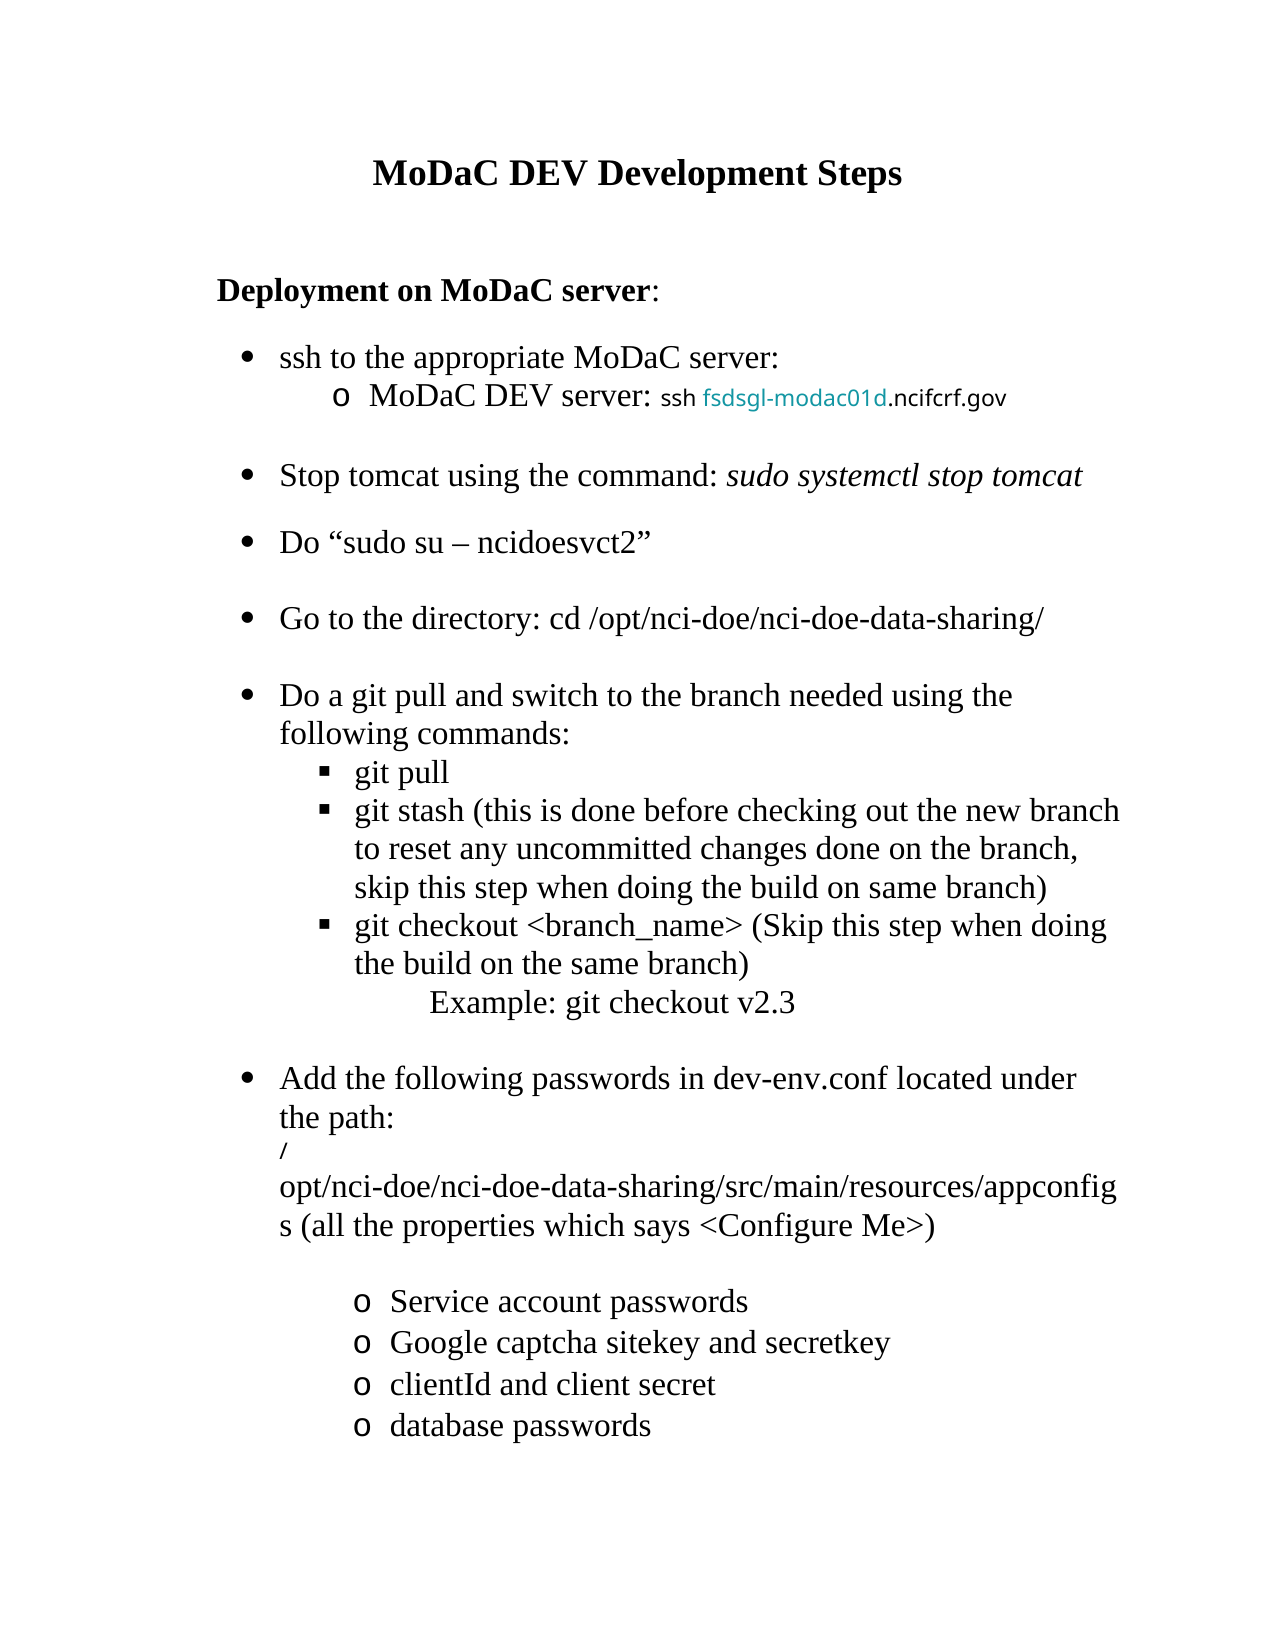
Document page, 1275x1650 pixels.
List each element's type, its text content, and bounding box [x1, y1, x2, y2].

list Example: git checkout v2.3 [354, 982, 1125, 1020]
list git stash (this is done before checking out the new branch to reset any uncommitted changes done on the branch, skip this step when doing the build on same branch) [317, 790, 1125, 905]
list Go to the directory: cd /opt/nci-doe/nci-doe-data-sharing/ [242, 598, 1125, 637]
text Deployment on MoDaC server: [150, 270, 1125, 308]
list Stop tomcat using the command: sudo systemctl stop tomcat [242, 455, 1125, 493]
list Google captcha sitekey and secretkey [352, 1323, 1125, 1364]
list Do a git pull and switch to the branch needed using the following commands: [242, 675, 1125, 752]
text MoDaC DEV Development Steps [150, 150, 1125, 193]
list Do “sudo su – ncidoesvct2” [242, 522, 1125, 560]
list ssh to the appropriate MoDaC server: [242, 337, 1125, 375]
list MoDaC DEV server: ssh fsdsgl-modac01d.ncifcrf.gov [331, 375, 1125, 416]
list Service account passwords [352, 1281, 1125, 1323]
list git pull [317, 752, 1125, 790]
list database passwords [352, 1405, 1125, 1446]
list git checkout <branch_name> (Skip this step when doing the build on the same branch) [317, 905, 1125, 982]
list Add the following passwords in dev-env.conf located under the path: /opt/nci-doe/nci-doe-data-sharing/src/main/resources/appconfigs (all the properties which says <Configure Me>) [242, 1058, 1125, 1243]
list clientId and client secret [352, 1364, 1125, 1405]
